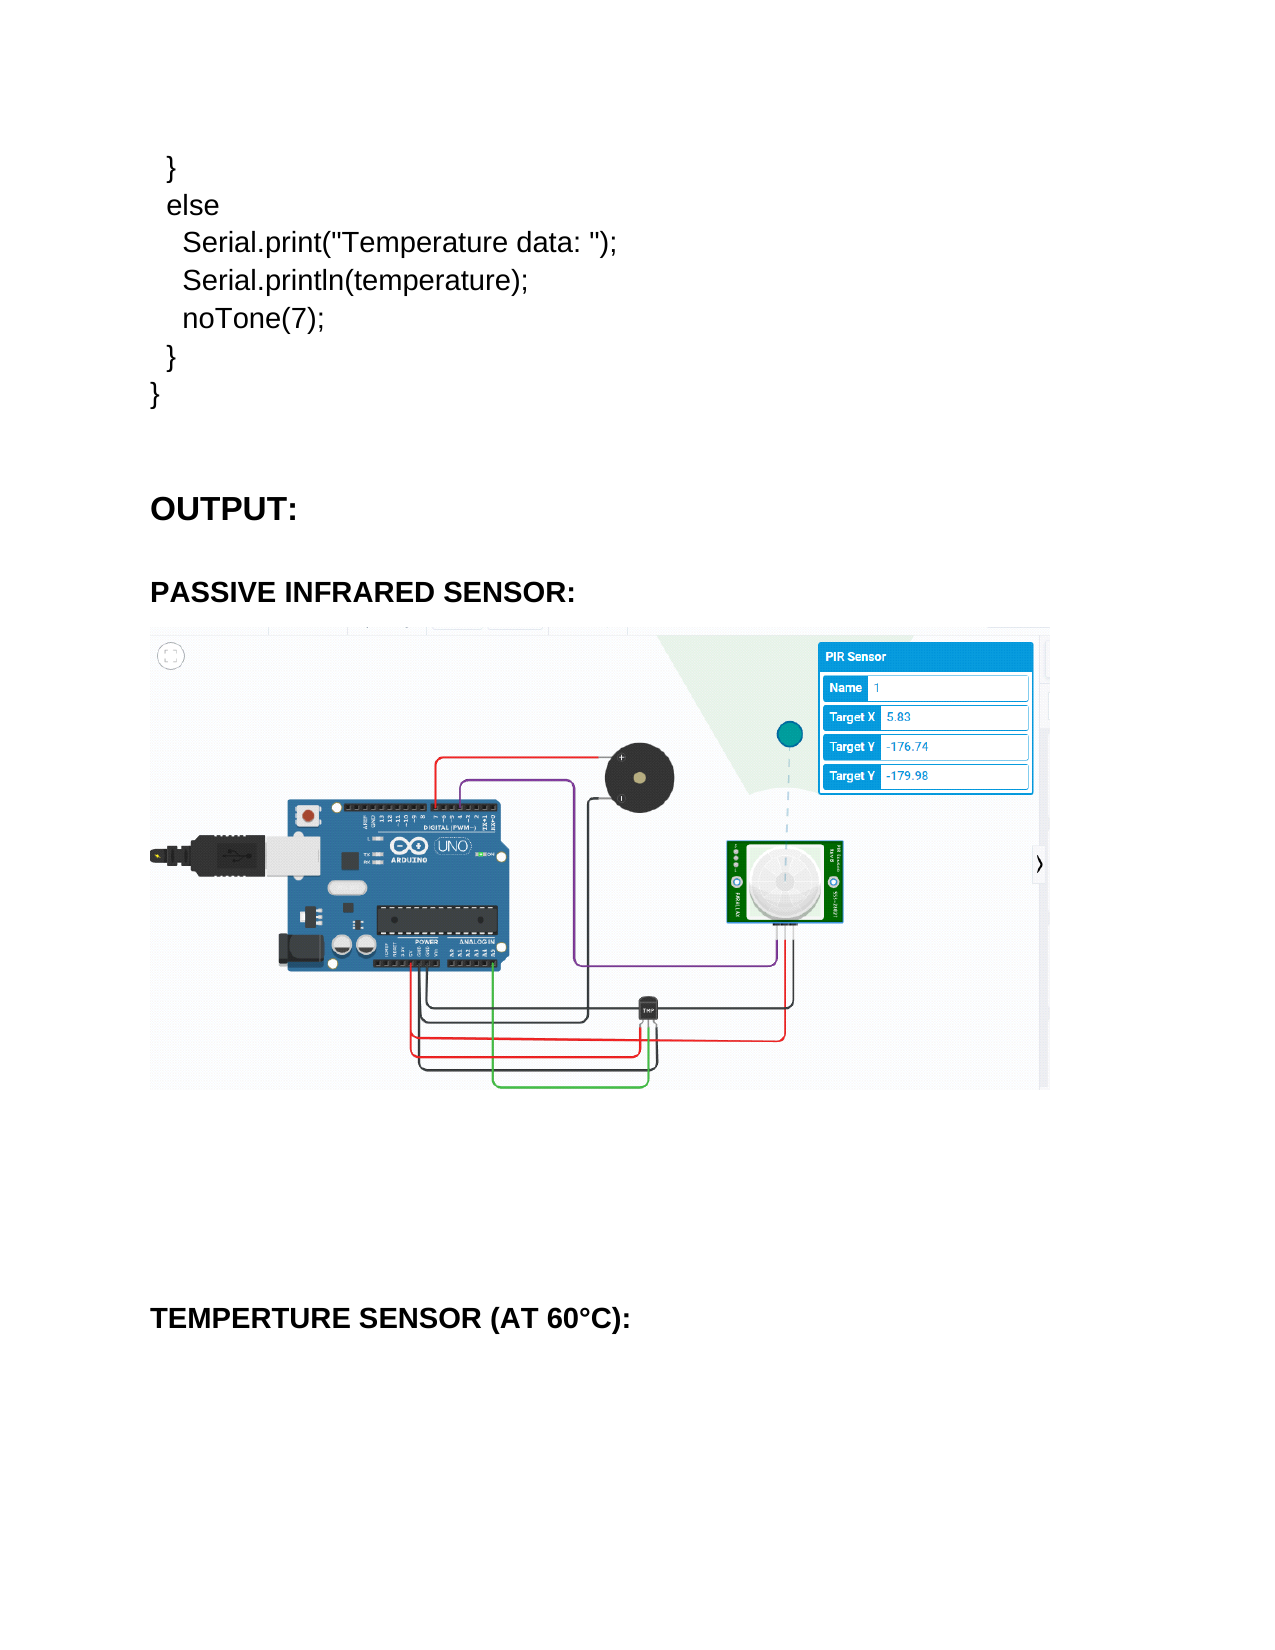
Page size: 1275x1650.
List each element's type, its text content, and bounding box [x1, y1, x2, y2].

text noTone(7); [150, 301, 1125, 334]
text else [150, 188, 1125, 221]
text Serial.print("Temperature data: "); [150, 225, 1125, 259]
text OUTPUT: [150, 489, 1125, 528]
text } [150, 150, 1125, 183]
picture [150, 627, 1050, 1090]
text } [150, 376, 1125, 410]
text } [150, 338, 1125, 372]
text TEMPERTURE SENSOR (AT 60°C): [150, 1301, 1125, 1334]
text Serial.println(temperature); [150, 263, 1125, 297]
text PASSIVE INFRARED SENSOR: [150, 574, 1125, 608]
